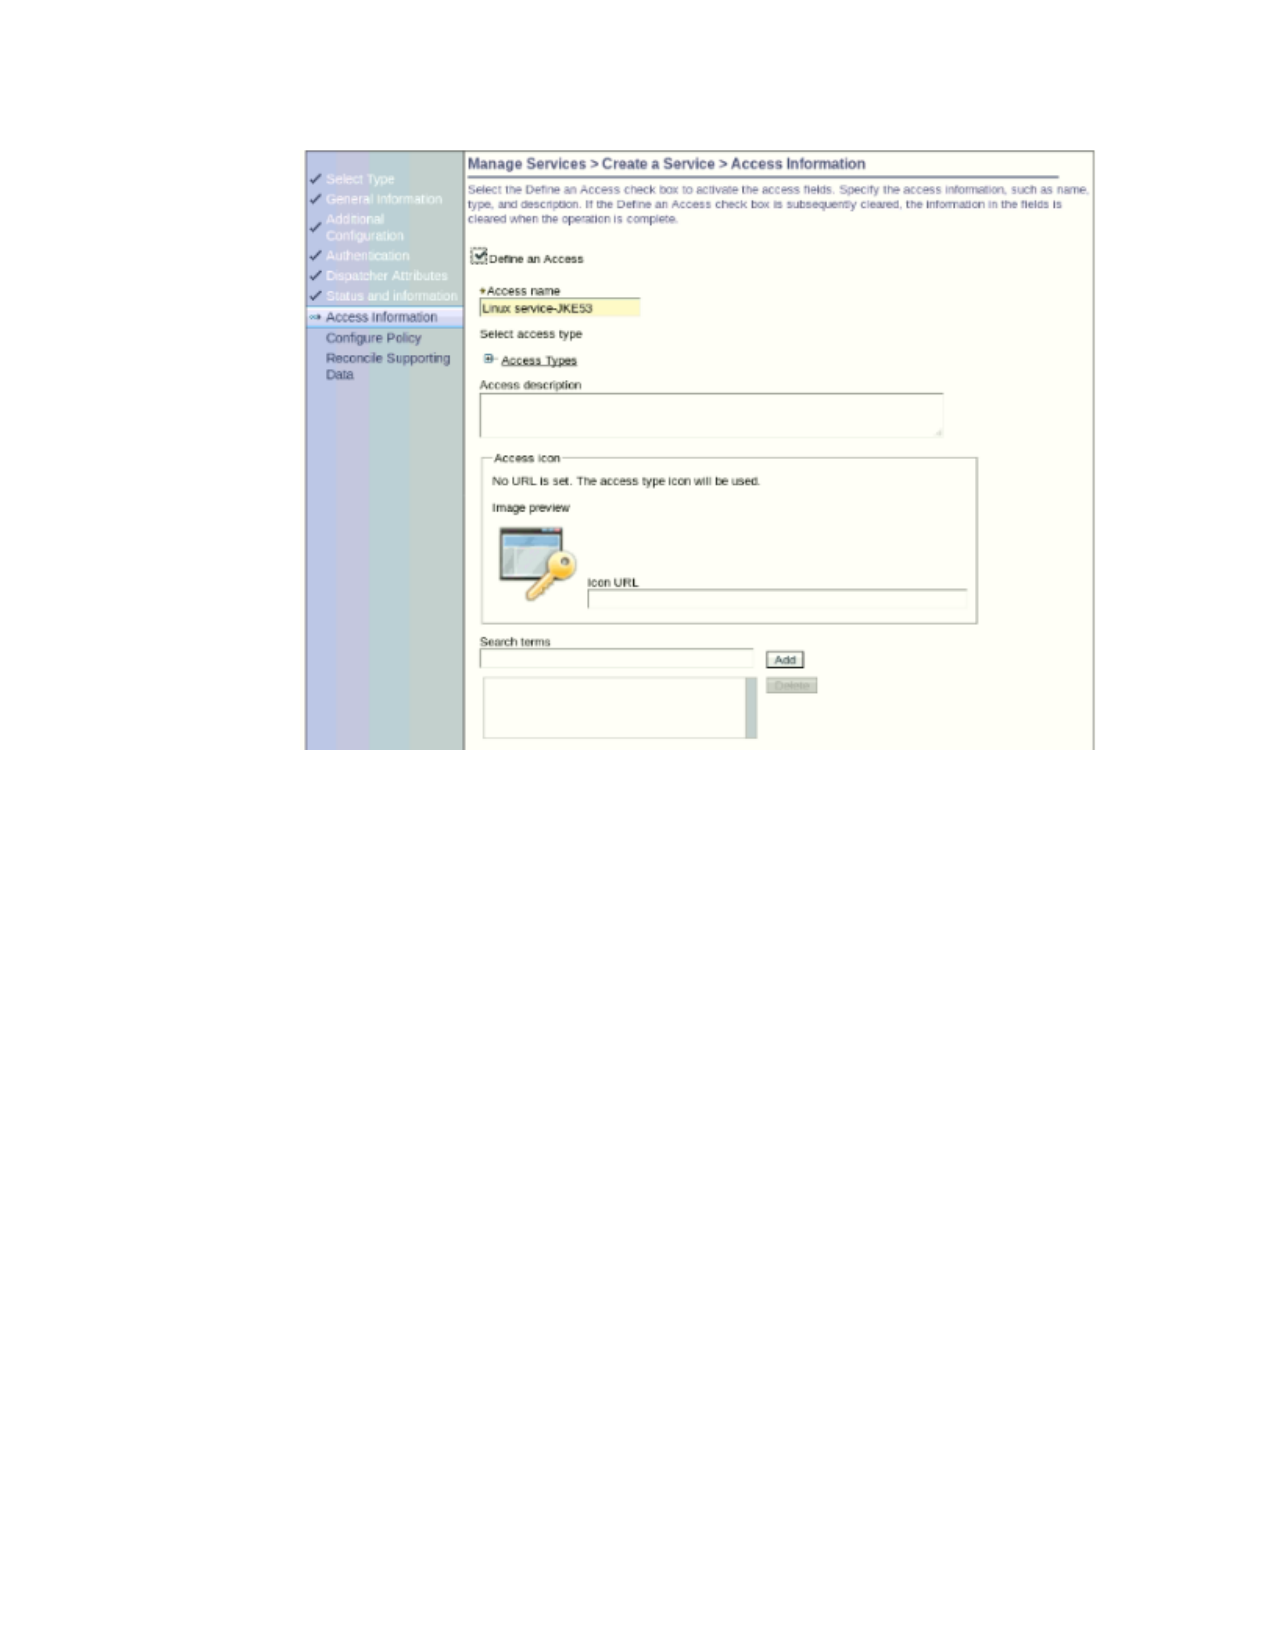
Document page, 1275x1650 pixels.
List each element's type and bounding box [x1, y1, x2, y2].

picture [300, 150, 1096, 750]
